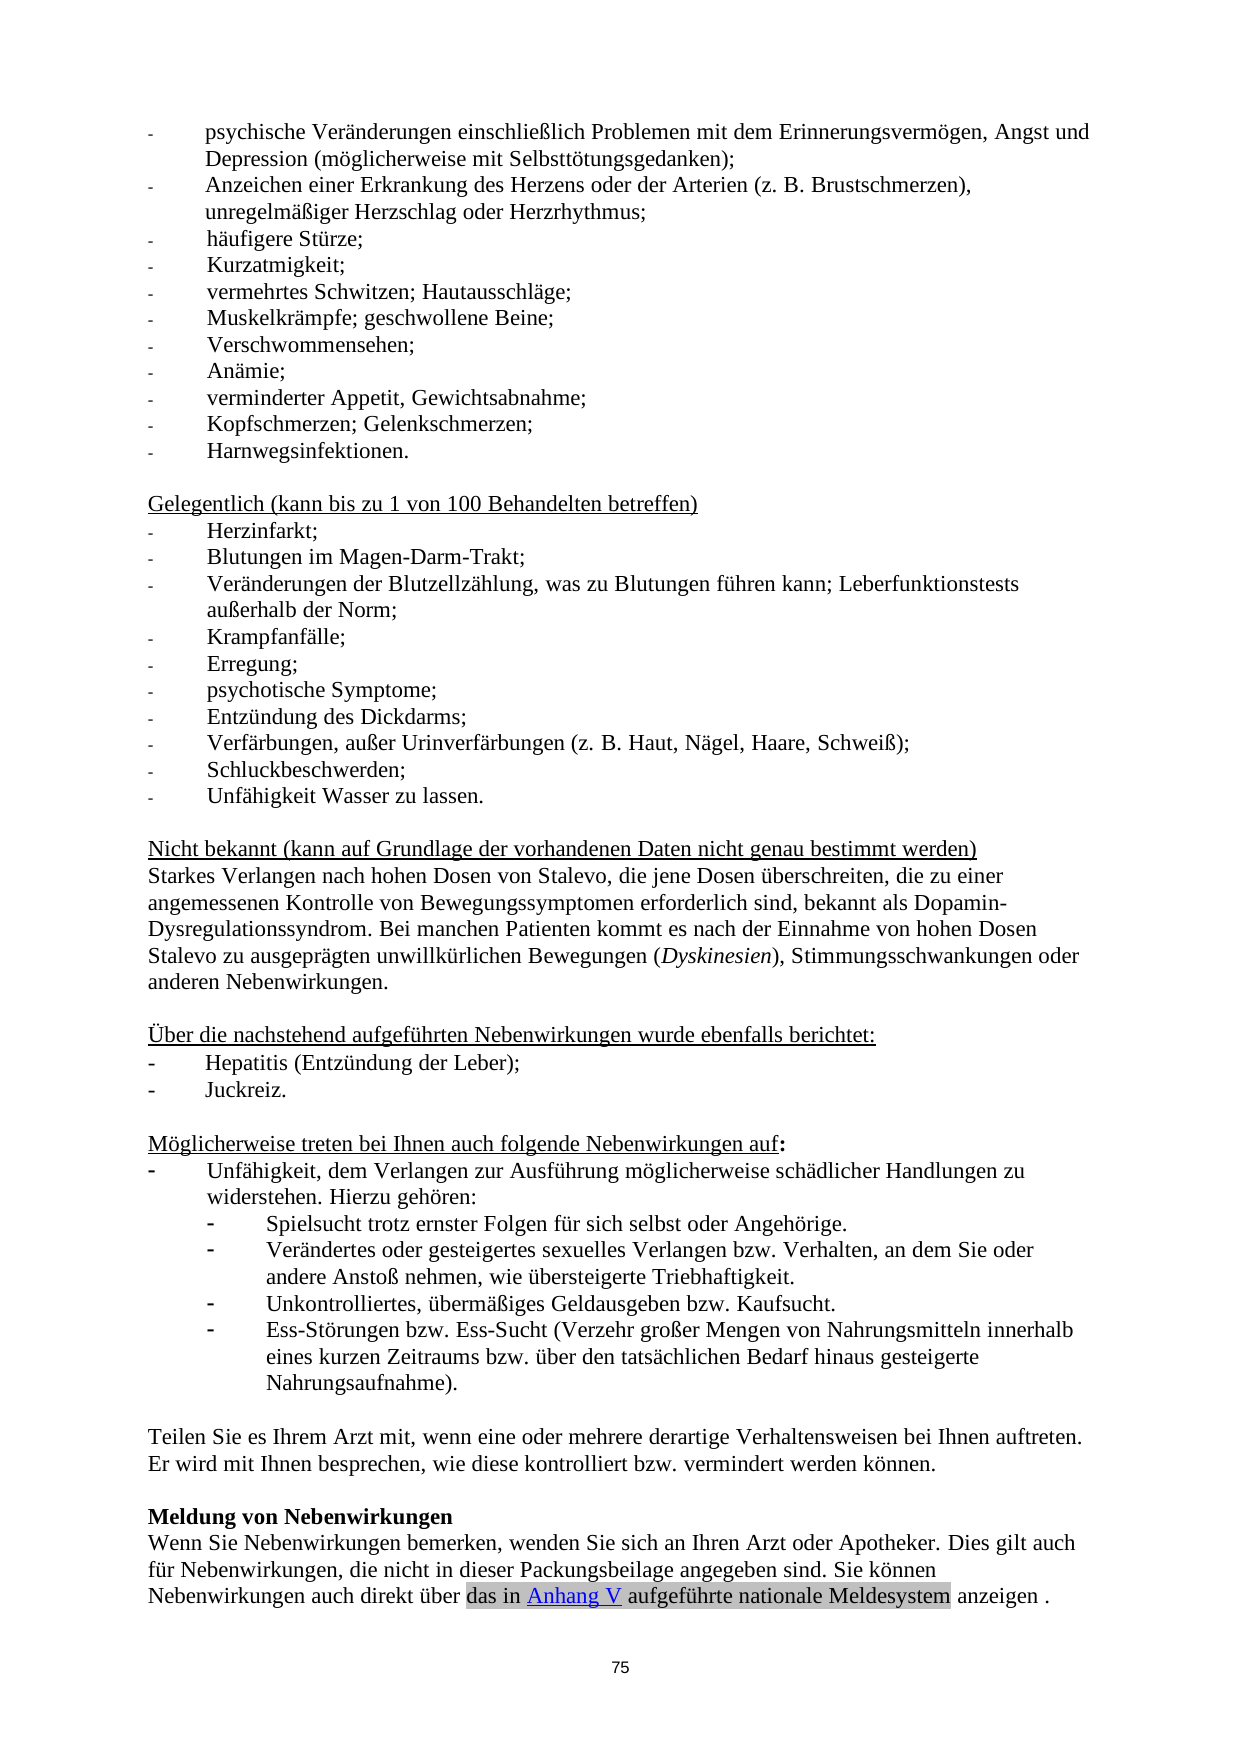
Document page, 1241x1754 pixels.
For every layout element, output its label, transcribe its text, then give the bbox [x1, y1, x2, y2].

list Blutungen im Magen-Darm-Trakt; [148, 543, 1093, 570]
list Krampfanfälle; [148, 623, 1093, 649]
list Kopfschmerzen; Gelenkschmerzen; [148, 410, 1093, 437]
list Anämie; [148, 357, 1093, 384]
text Teilen Sie es Ihrem Arzt mit, wenn eine oder mehrere derartige Verhaltensweisen bei Ihnen auftreten. Er wird mit Ihnen besprechen, wie diese kontrolliert bzw. vermindert werden können. [148, 1423, 1093, 1476]
list Unfähigkeit Wasser zu lassen. [148, 782, 1093, 809]
list häufigere Stürze; [148, 224, 1093, 251]
list Anzeichen einer Erkrankung des Herzens oder der Arterien (z. B. Brustschmerzen), unregelmäßiger Herzschlag oder Herzrhythmus; [148, 171, 1093, 224]
list Erregung; [148, 649, 1093, 676]
list Spielsucht trotz ernster Folgen für sich selbst oder Angehörige. [207, 1210, 1093, 1236]
list psychotische Symptome; [148, 676, 1093, 702]
list Muskelkrämpfe; geschwollene Beine; [148, 304, 1093, 331]
list Über die nachstehend aufgeführten Nebenwirkungen wurde ebenfalls berichtet: [148, 1021, 1093, 1048]
list Unfähigkeit, dem Verlangen zur Ausführung möglicherweise schädlicher Handlungen zu widerstehen. Hierzu gehören: [148, 1157, 1093, 1210]
text Nicht bekannt (kann auf Grundlage der vorhandenen Daten nicht genau bestimmt werden) [148, 835, 1093, 862]
text Gelegentlich (kann bis zu 1 von 100 Behandelten betreffen) [148, 490, 1093, 517]
list Möglicherweise treten bei Ihnen auch folgende Nebenwirkungen auf: [148, 1129, 1093, 1157]
list Entzündung des Dickdarms; [148, 702, 1093, 729]
list Hepatitis (Entzündung der Leber); [148, 1048, 1093, 1075]
list Verfärbungen, außer Urinverfärbungen (z. B. Haut, Nägel, Haare, Schweiß); [148, 729, 1093, 756]
list Harnwegsinfektionen. [148, 437, 1093, 463]
list Ess-Störungen bzw. Ess-Sucht (Verzehr großer Mengen von Nahrungsmitteln innerhalb eines kurzen Zeitraums bzw. über den tatsächlichen Bedarf hinaus gesteigerte Nahrungsaufnahme). [207, 1316, 1093, 1396]
list Juckreiz. [148, 1075, 1093, 1102]
list vermehrtes Schwitzen; Hautausschläge; [148, 277, 1093, 304]
text Starkes Verlangen nach hohen Dosen von Stalevo, die jene Dosen überschreiten, die zu einer angemessenen Kontrolle von Bewegungssymptomen erforderlich sind, bekannt als Dopamin-Dysregulationssyndrom. Bei manchen Patienten kommt es nach der Einnahme von hohen Dosen Stalevo zu ausgeprägten unwillkürlichen Bewegungen (Dyskinesien), Stimmungsschwankungen oder anderen Nebenwirkungen. [148, 862, 1093, 995]
list Herzinfarkt; [148, 517, 1093, 543]
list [148, 1529, 1093, 1609]
list Veränderungen der Blutzellzählung, was zu Blutungen führen kann; Leberfunktionstests außerhalb der Norm; [148, 570, 1093, 623]
list Unkontrolliertes, übermäßiges Geldausgeben bzw. Kaufsucht. [207, 1289, 1093, 1316]
list Kurzatmigkeit; [148, 251, 1093, 277]
list verminderter Appetit, Gewichtsabnahme; [148, 384, 1093, 410]
list Meldung von Nebenwirkungen [148, 1502, 1093, 1529]
list Schluckbeschwerden; [148, 756, 1093, 782]
list psychische Veränderungen einschließlich Problemen mit dem Erinnerungsvermögen, Angst und Depression (möglicherweise mit Selbsttötungsgedanken); [148, 118, 1093, 171]
list Verändertes oder gesteigertes sexuelles Verlangen bzw. Verhalten, an dem Sie oder andere Anstoß nehmen, wie übersteigerte Triebhaftigkeit. [207, 1236, 1093, 1289]
list Verschwommensehen; [148, 331, 1093, 357]
